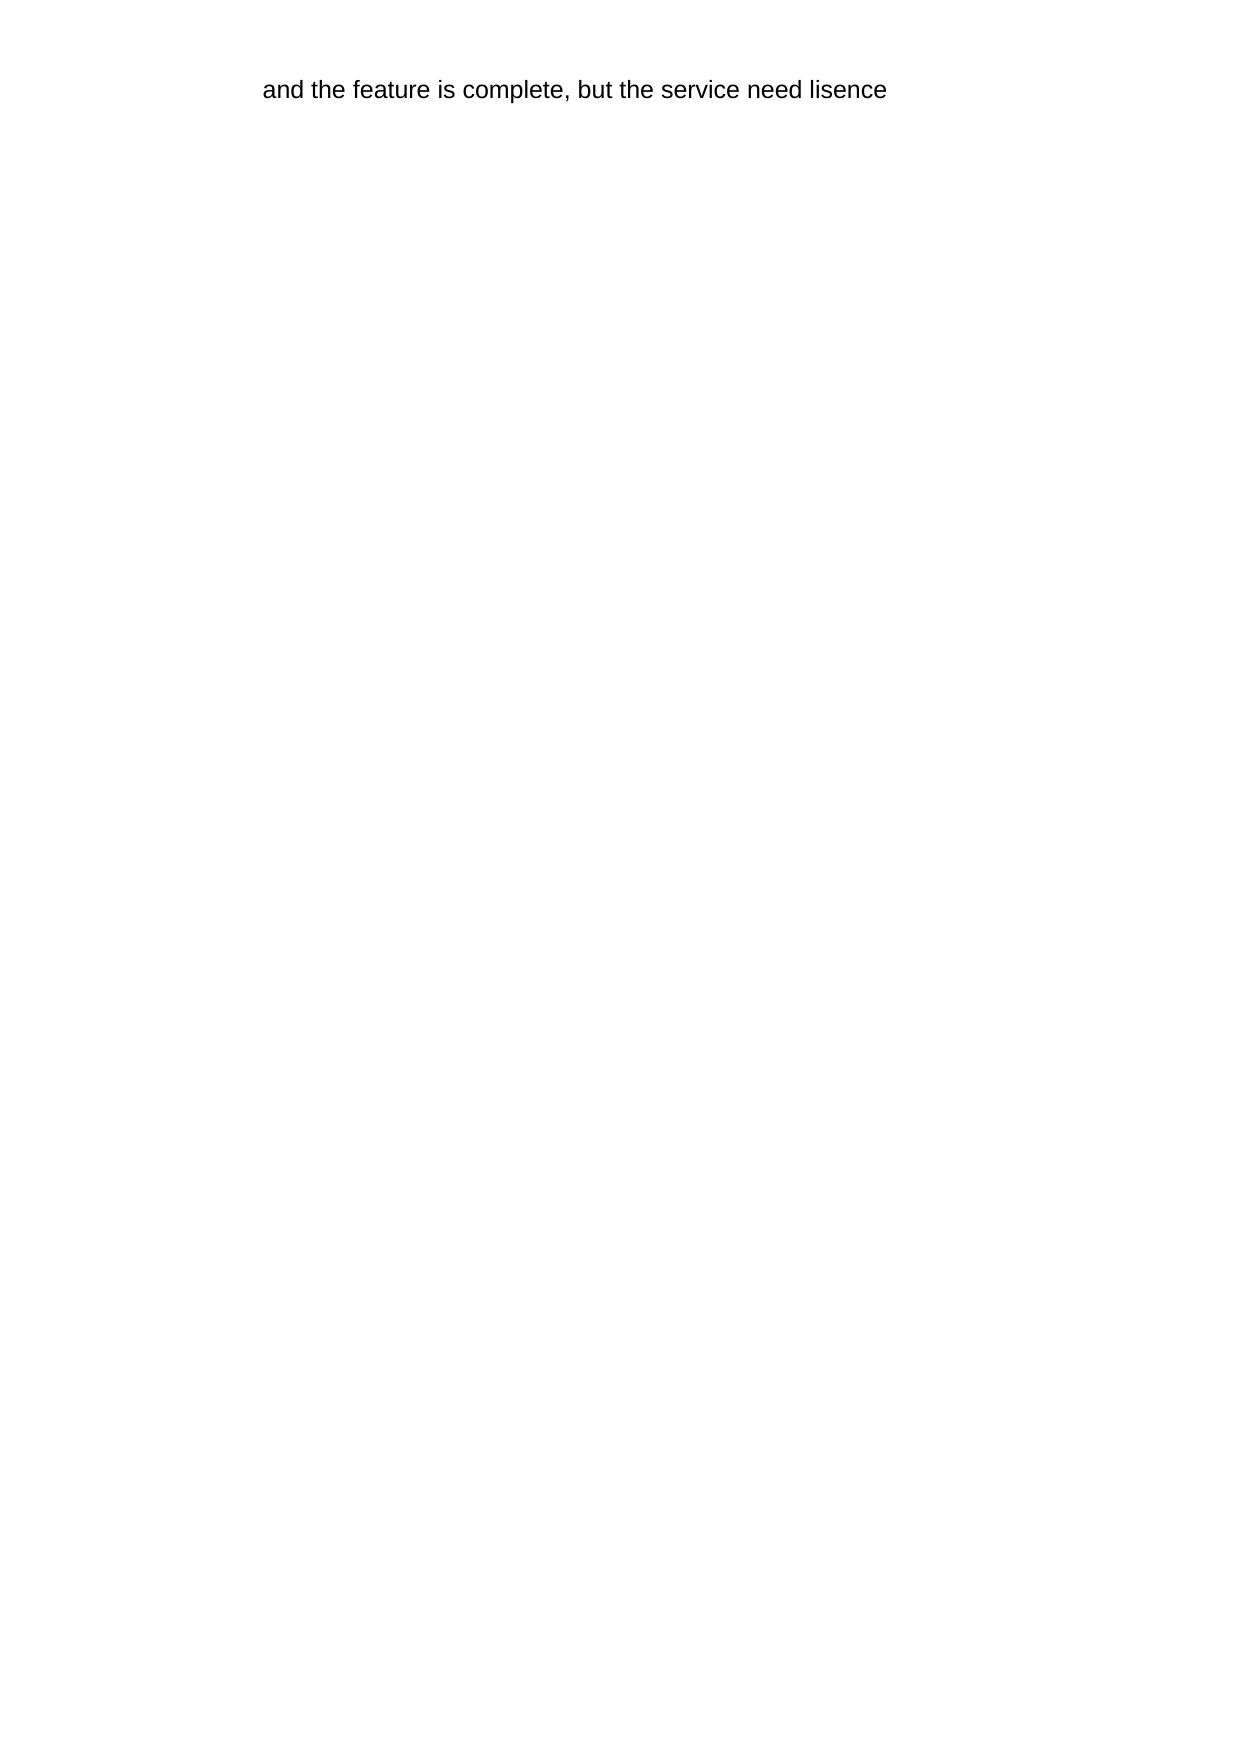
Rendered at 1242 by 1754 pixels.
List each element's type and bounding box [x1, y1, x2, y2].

list [262, 75, 1076, 104]
